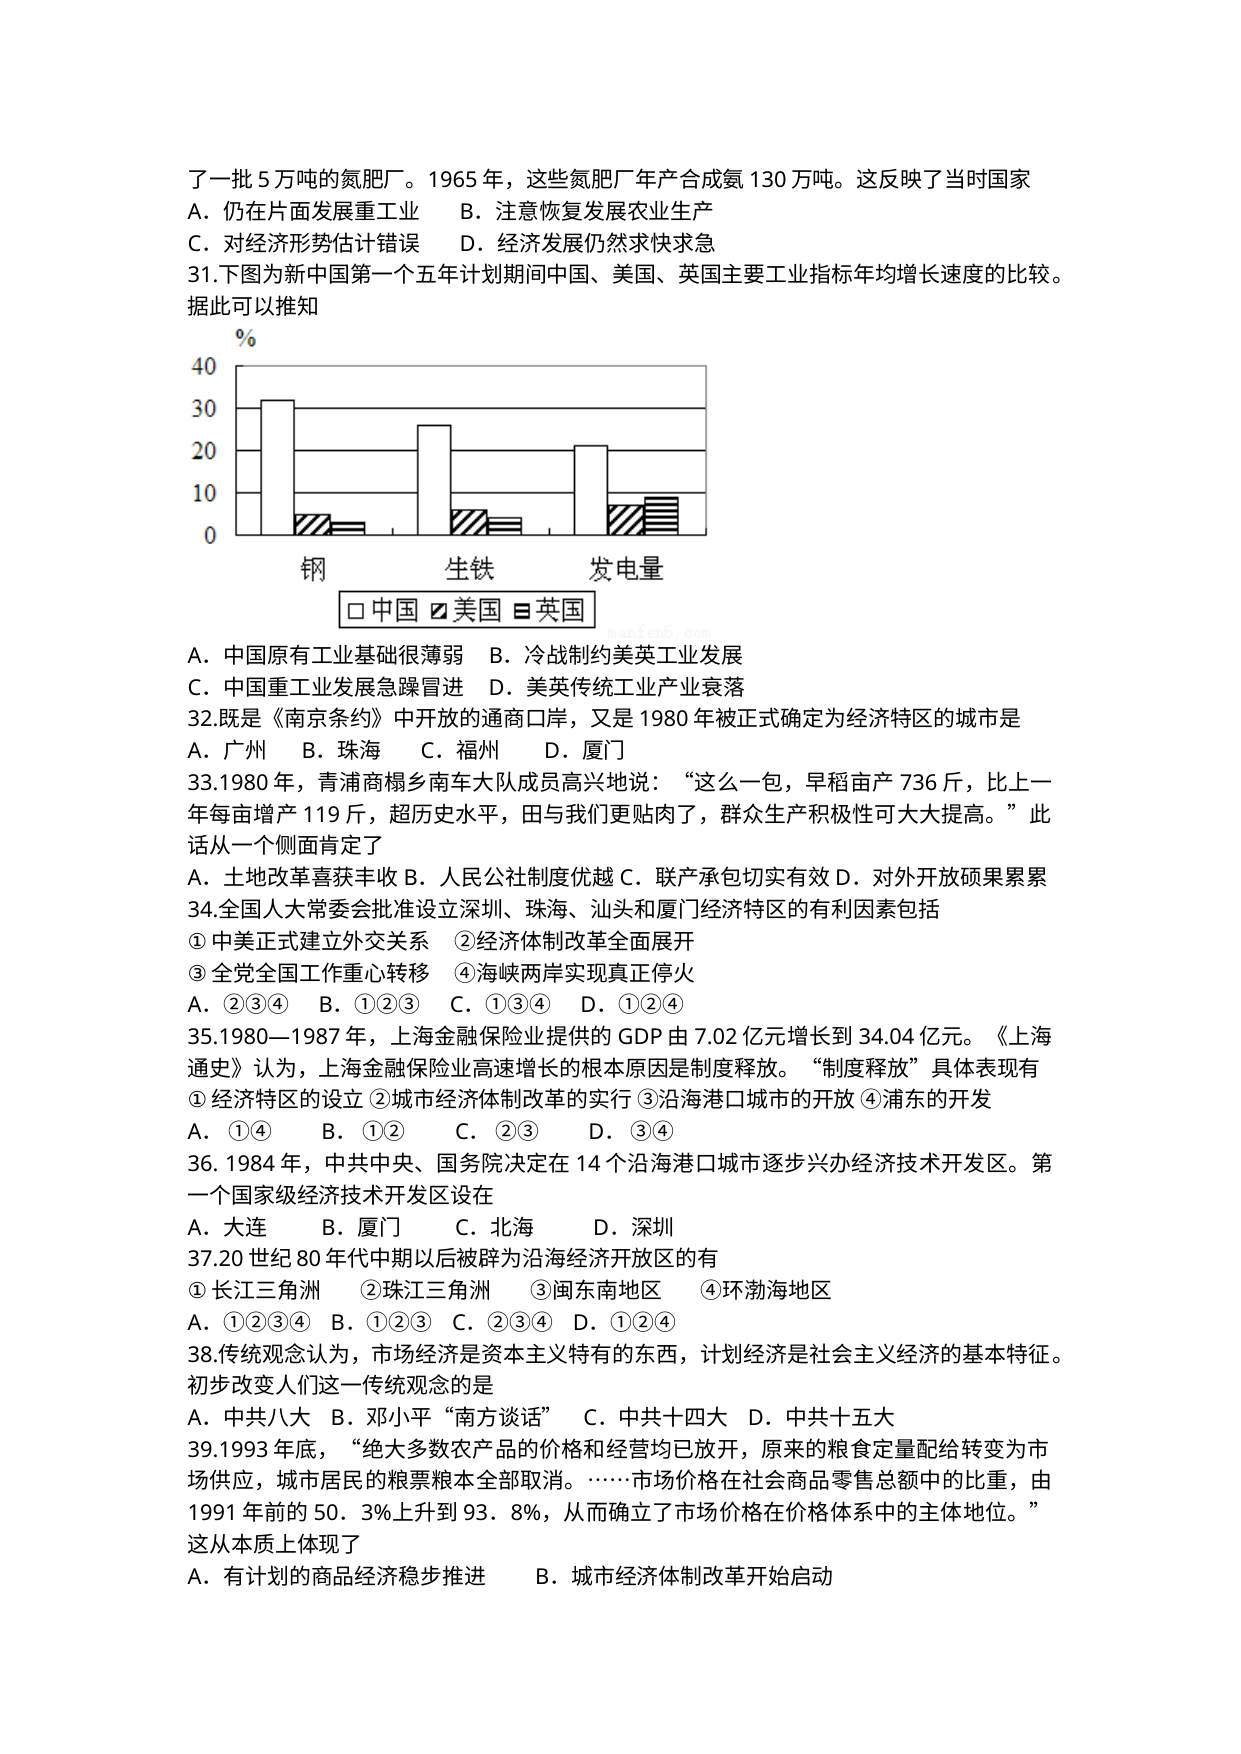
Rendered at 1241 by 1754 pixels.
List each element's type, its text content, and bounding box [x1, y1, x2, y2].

text A．仍在片面发展重工业 B．注意恢复发展农业生产 [187, 194, 1053, 226]
text 36. 1984年，中共中央、国务院决定在14个沿海港口城市逐步兴办经济技术开发区。第一个国家级经济技术开发区设在 [187, 1146, 1053, 1209]
text 32.既是《南京条约》中开放的通商口岸，又是1980年被正式确定为经济特区的城市是 [187, 701, 1053, 733]
picture [187, 320, 714, 638]
text A．①②③④ B．①②③ C．②③④ D．①②④ [187, 1305, 1053, 1337]
text A．中共八大 B．邓小平“南方谈话” C．中共十四大 D．中共十五大 [187, 1400, 1053, 1432]
text A．土地改革喜获丰收 B．人民公社制度优越 C．联产承包切实有效 D．对外开放硕果累累 [187, 860, 1053, 892]
text ①经济特区的设立 ②城市经济体制改革的实行 ③沿海港口城市的开放 ④浦东的开发 [187, 1082, 1053, 1114]
text 31.下图为新中国第一个五年计划期间中国、美国、英国主要工业指标年均增长速度的比较。据此可以推知 [187, 257, 1053, 321]
text C．中国重工业发展急躁冒进 D．美英传统工业产业衰落 [187, 670, 1053, 701]
text A．广州 B．珠海 C．福州 D．厦门 [187, 733, 1053, 765]
text 38.传统观念认为，市场经济是资本主义特有的东西，计划经济是社会主义经济的基本特征。初步改变人们这一传统观念的是 [187, 1337, 1053, 1400]
text 37.20世纪80年代中期以后被辟为沿海经济开放区的有 [187, 1241, 1053, 1273]
text 33.1980年，青浦商榻乡南车大队成员高兴地说：“这么一包，早稻亩产736斤，比上一年每亩增产119斤，超历史水平，田与我们更贴肉了，群众生产积极性可大大提高。”此话从一个侧面肯定了 [187, 765, 1053, 860]
text ③全党全国工作重心转移 ④海峡两岸实现真正停火 [187, 956, 1053, 987]
text 35.1980—1987年，上海金融保险业提供的GDP由7.02亿元增长到34.04亿元。《上海通史》认为，上海金融保险业高速增长的根本原因是制度释放。“制度释放”具体表现有 [187, 1019, 1053, 1082]
text A．有计划的商品经济稳步推进 B．城市经济体制改革开始启动 [187, 1559, 1053, 1590]
text ①长江三角洲 ②珠江三角洲 ③闽东南地区 ④环渤海地区 [187, 1273, 1053, 1305]
text 34.全国人大常委会批准设立深圳、珠海、汕头和厦门经济特区的有利因素包括 [187, 892, 1053, 924]
text A．②③④ B．①②③ C．①③④ D．①②④ [187, 987, 1053, 1019]
text C．对经济形势估计错误 D．经济发展仍然求快求急 [187, 226, 1053, 257]
text ①中美正式建立外交关系 ②经济体制改革全面展开 [187, 924, 1053, 956]
text A． ①④ B． ①② C． ②③ D． ③④ [187, 1114, 1053, 1146]
text A．中国原有工业基础很薄弱 B．冷战制约美英工业发展 [187, 638, 1053, 670]
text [187, 162, 1053, 194]
text 39.1993年底，“绝大多数农产品的价格和经营均已放开，原来的粮食定量配给转变为市场供应，城市居民的粮票粮本全部取消。……市场价格在社会商品零售总额中的比重，由1991年前的50．3%上升到93．8%，从而确立了市场价格在价格体系中的主体地位。”这从本质上体现了 [187, 1432, 1053, 1559]
text A．大连 B．厦门 C．北海 D．深圳 [187, 1209, 1053, 1241]
